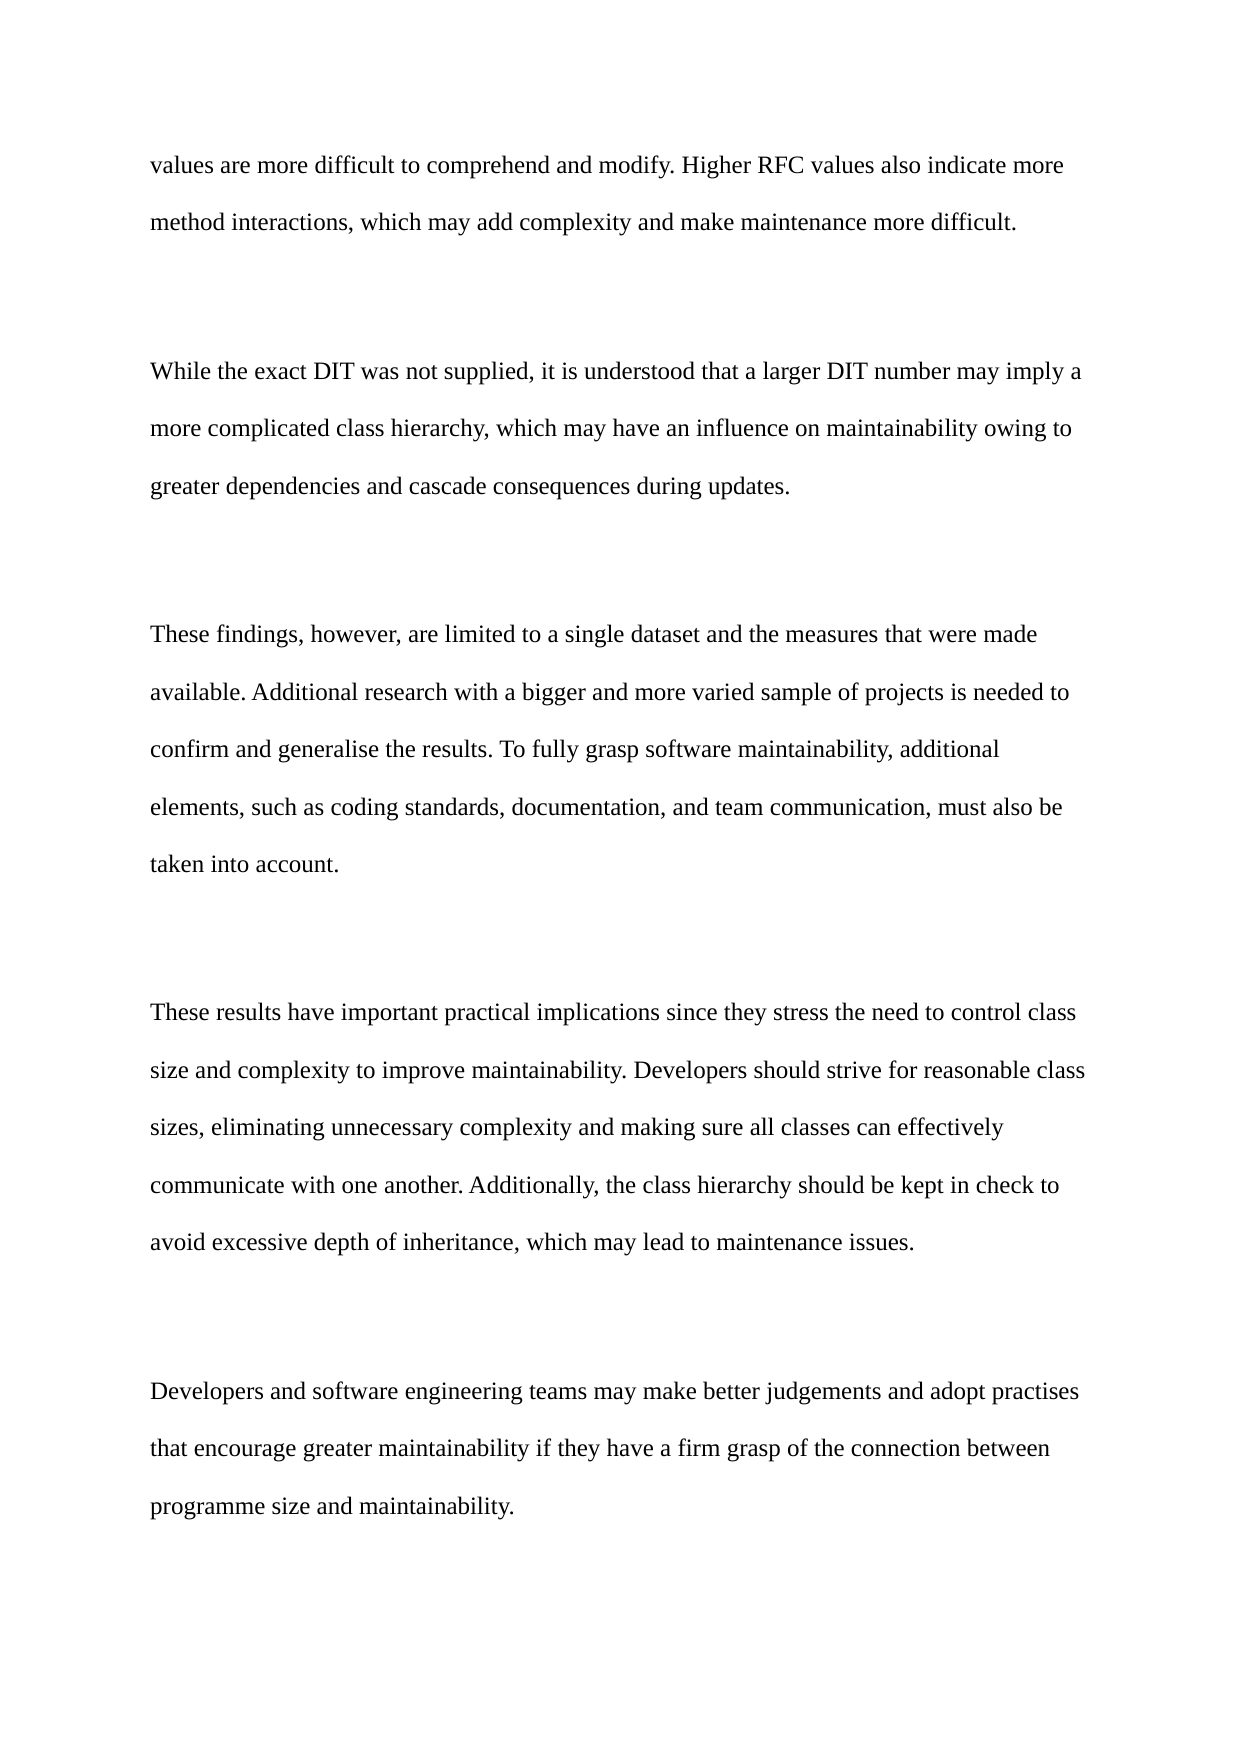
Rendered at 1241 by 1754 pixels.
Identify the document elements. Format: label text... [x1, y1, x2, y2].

text These results have important practical implications since they stress the need to control class size and complexity to improve maintainability. Developers should strive for reasonable class sizes, eliminating unnecessary complexity and making sure all classes can effectively communicate with one another. Additionally, the class hierarchy should be kept in check to avoid excessive depth of inheritance, which may lead to maintenance issues. [150, 997, 1090, 1256]
text While the exact DIT was not supplied, it is understood that a larger DIT number may imply a more complicated class hierarchy, which may have an influence on maintainability owing to greater dependencies and cascade consequences during updates. [150, 356, 1090, 499]
text These findings, however, are limited to a single dataset and the measures that were made available. Additional research with a bigger and more varied sample of projects is needed to confirm and generalise the results. To fully grasp software maintainability, additional elements, such as coding standards, documentation, and team communication, must also be taken into account. [150, 619, 1090, 878]
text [150, 150, 1090, 236]
text Developers and software engineering teams may make better judgements and adopt practises that encourage greater maintainability if they have a firm grasp of the connection between programme size and maintainability. [150, 1376, 1090, 1519]
